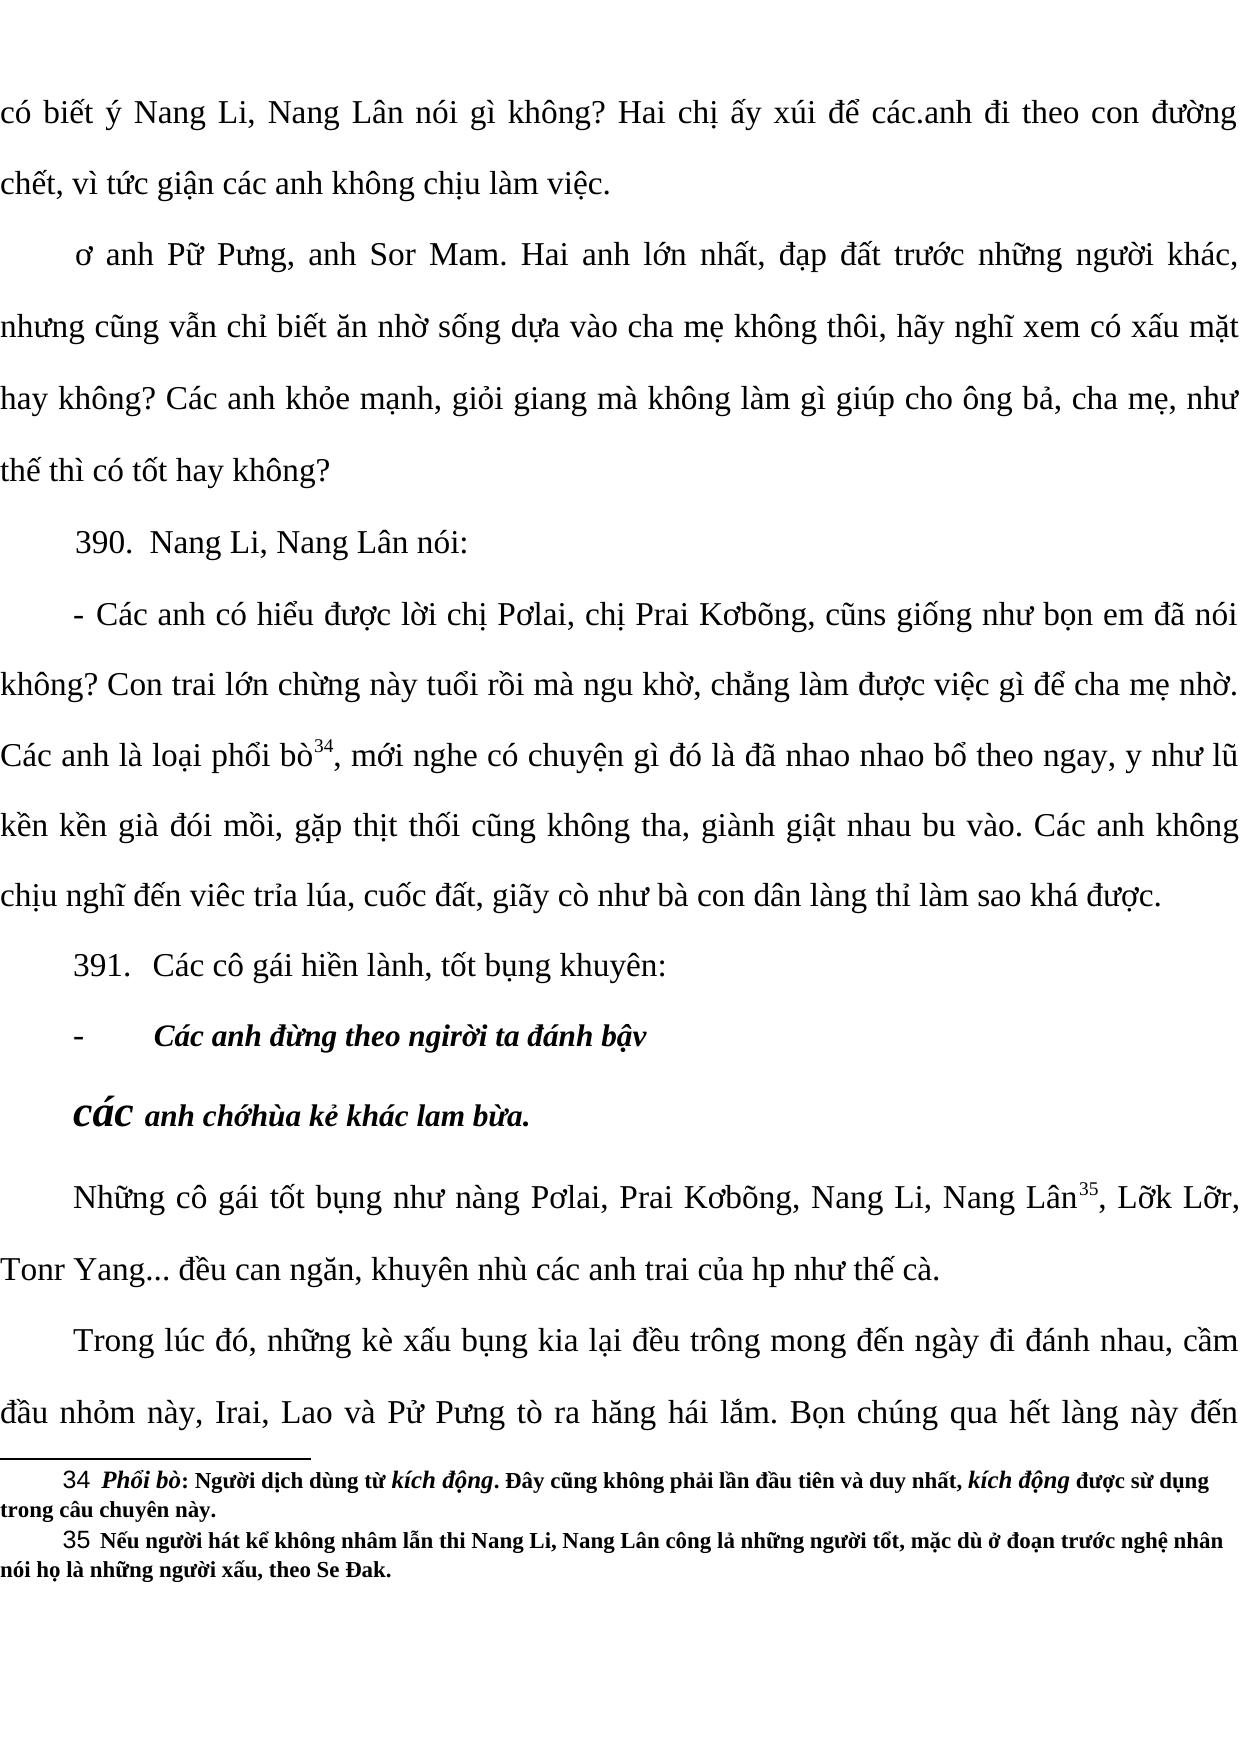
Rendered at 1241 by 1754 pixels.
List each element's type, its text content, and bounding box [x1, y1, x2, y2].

list Các anh đừng theo ngirời ta đánh bậv [0, 1015, 1240, 1053]
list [0, 92, 1240, 202]
list Nang Li, Nang Lân nói: [0, 523, 1240, 561]
text ơ anh Pữ Pưng, anh Sor Mam. Hai anh lớn nhất, đạp đất trước những người khác, nhưng cũng vẫn chỉ biết ăn nhờ sống dựa vào cha mẹ không thôi, hãy nghĩ xem có xấu mặt hay không? Các anh khỏe mạnh, giỏi giang mà không làm gì giúp cho ông bả, cha mẹ, như thế thì có tốt hay không? [0, 235, 1240, 489]
list Các anh có hiểu được lời chị Pơlai, chị Prai Kơbõng, cũns giống như bọn em đã nói không? Con trai lớn chừng này tuổi rồi mà ngu khờ, chẳng làm được việc gì để cha mẹ nhờ. Các anh là loại phổi bò, mới nghe có chuyện gì đó là đã nhao nhao bổ theo ngay, y như lũ kền kền già đói mồi, gặp thịt thối cũng không tha, giành giật nhau bu vào. Các anh không chịu nghĩ đến viêc trỉa lúa, cuốc đất, giãy cò như bà con dân làng thỉ làm sao khá được. [0, 594, 1240, 913]
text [0, 1321, 1240, 1431]
text các anh chớhùa kẻ khác lam bừa. [0, 1085, 1240, 1136]
text Những cô gái tốt bụng như nàng Pơlai, Prai Kơbõng, Nang Li, Nang Lân, Lỡk Lỡr, Tonr Yang... đều can ngăn, khuyên nhù các anh trai của hp như thế cà. [0, 1177, 1240, 1287]
list Các cô gái hiền lành, tốt bụng khuyên: [0, 945, 1240, 983]
